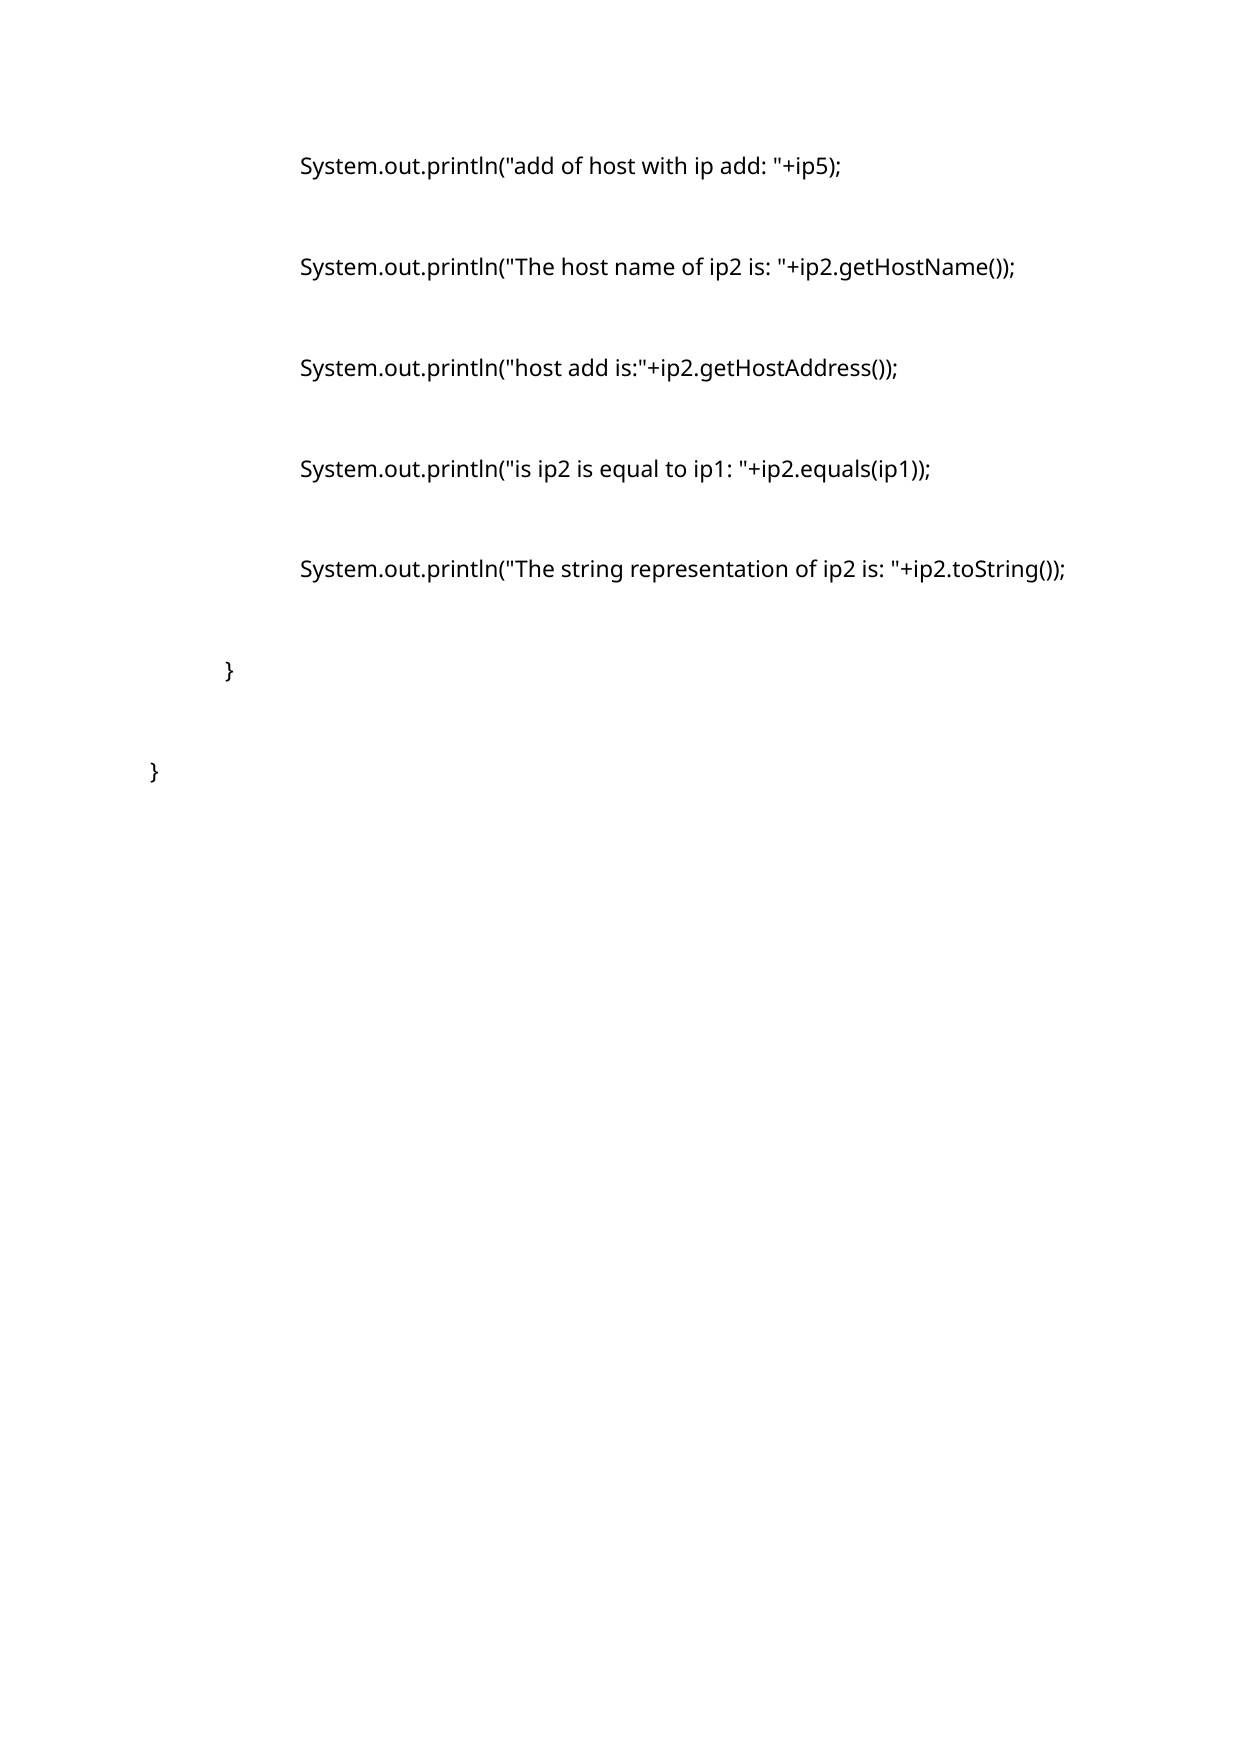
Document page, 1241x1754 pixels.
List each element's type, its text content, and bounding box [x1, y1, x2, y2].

text } [150, 654, 1090, 685]
text System.out.println("add of host with ip add: "+ip5); [150, 150, 1090, 181]
text System.out.println("is ip2 is equal to ip1: "+ip2.equals(ip1)); [150, 452, 1090, 484]
text System.out.println("The host name of ip2 is: "+ip2.getHostName()); [150, 251, 1090, 282]
text System.out.println("The string representation of ip2 is: "+ip2.toString()); [150, 553, 1090, 584]
text } [150, 755, 1090, 786]
text System.out.println("host add is:"+ip2.getHostAddress()); [150, 352, 1090, 383]
